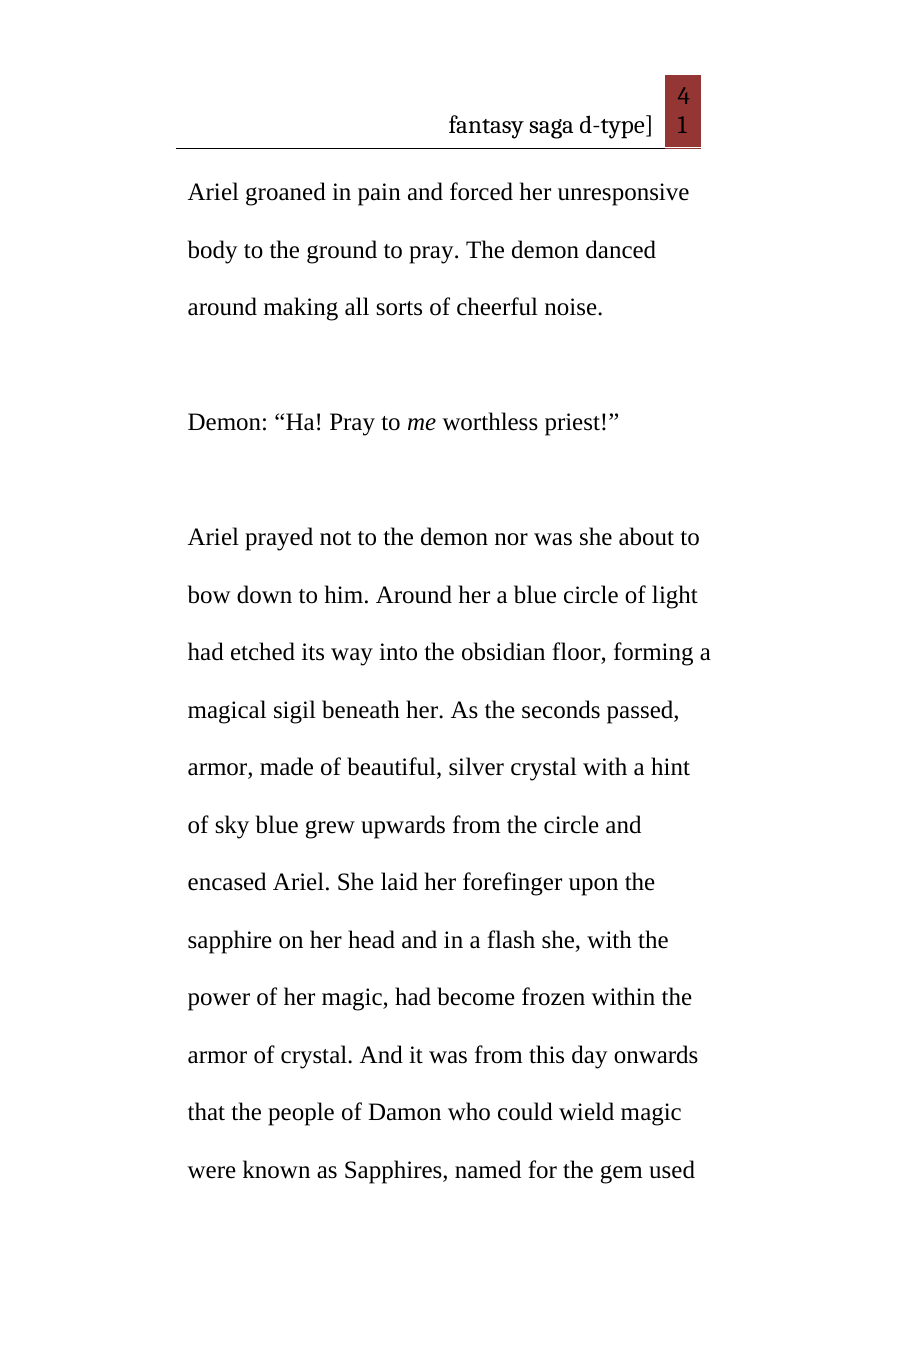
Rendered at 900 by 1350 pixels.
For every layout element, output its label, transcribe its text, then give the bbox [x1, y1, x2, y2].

text Demon: “Ha! Pray to me worthless priest!” [187, 407, 712, 436]
text Ariel groaned in pain and forced her unresponsive body to the ground to pray. The demon danced around making all sorts of cheerful noise. [187, 177, 712, 321]
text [187, 522, 712, 1183]
